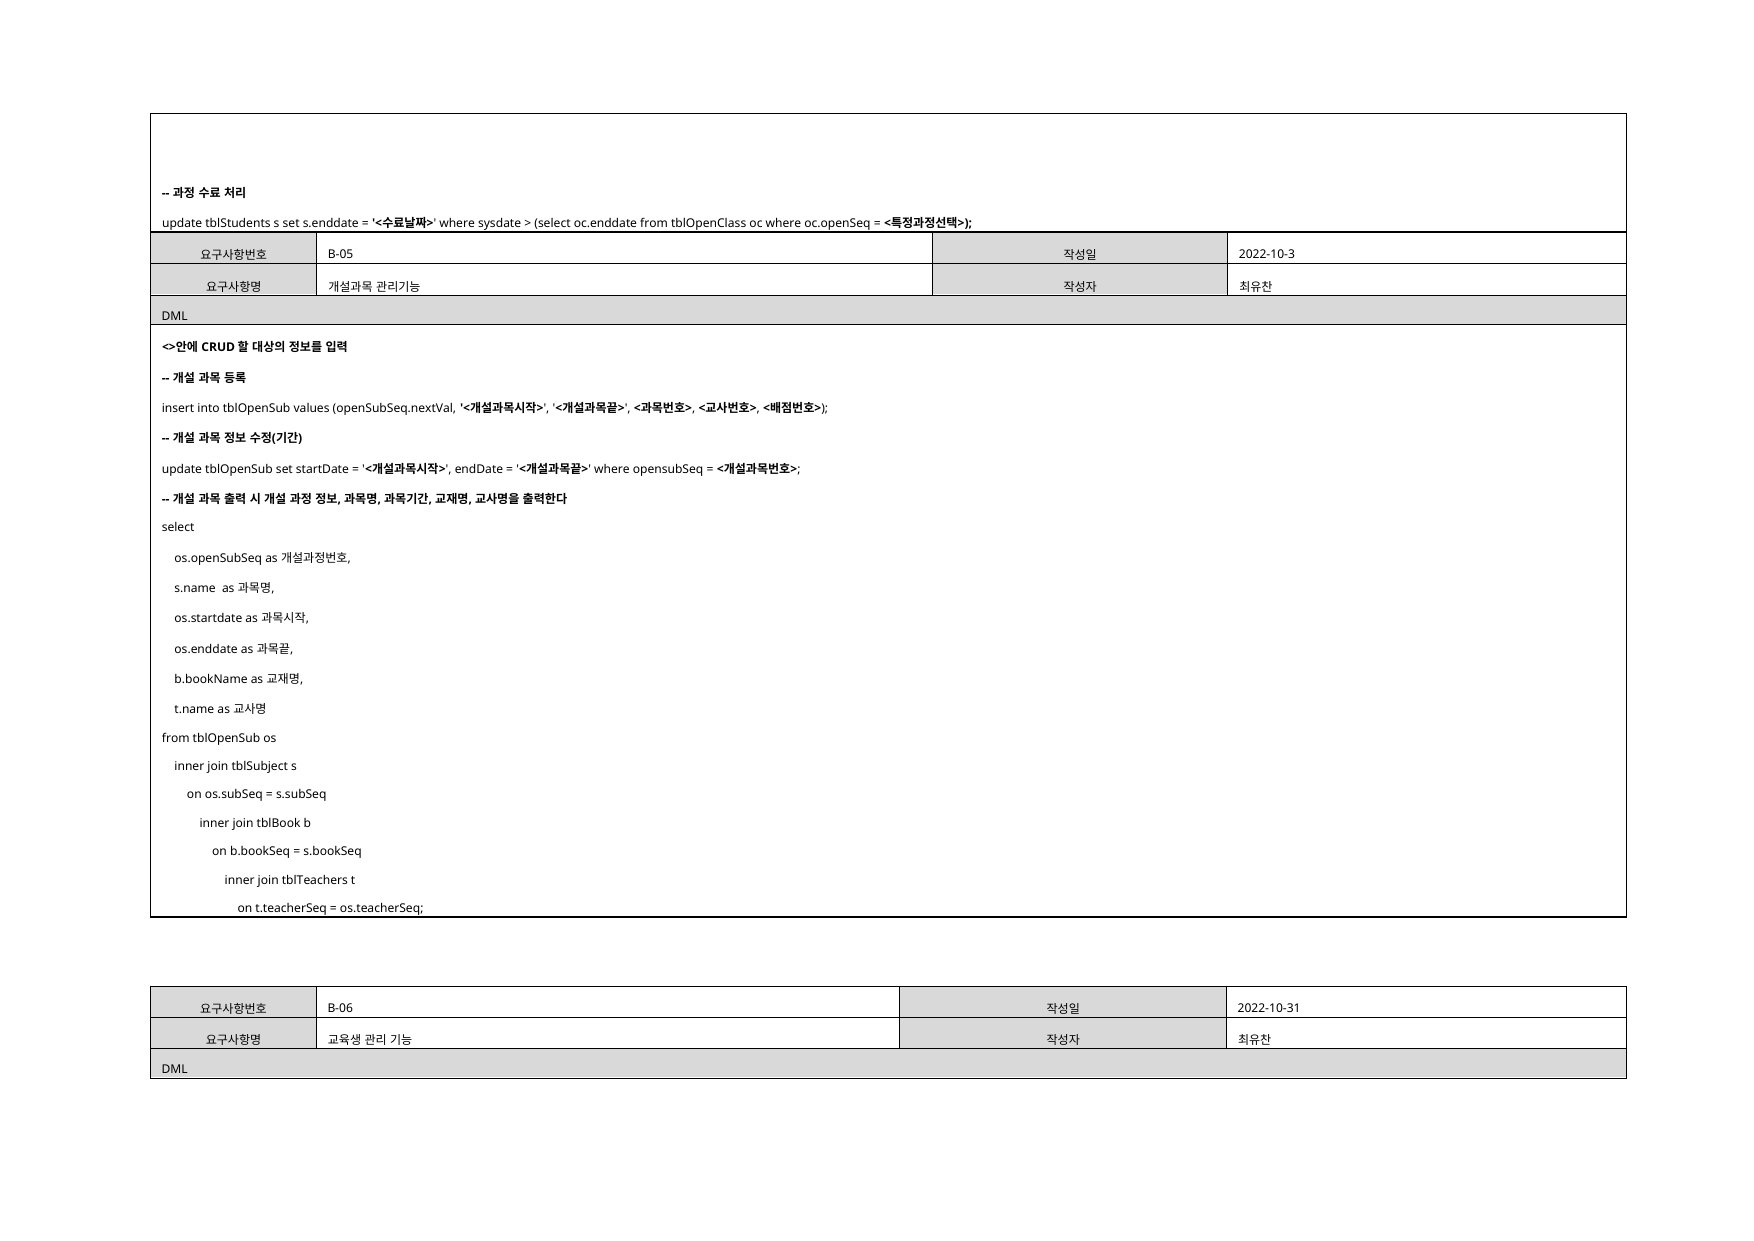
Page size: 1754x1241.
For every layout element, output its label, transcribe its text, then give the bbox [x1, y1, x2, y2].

table_header 작성일 [900, 987, 1226, 1017]
table_header B-06 [317, 987, 899, 1017]
table_cell 요구사항명 [151, 1018, 316, 1048]
table_cell 교육생 관리 기능 [317, 1018, 899, 1048]
table_cell 요구사항명 [151, 264, 316, 294]
table_cell 작성자 [900, 1018, 1226, 1048]
table_cell DML [151, 296, 1626, 324]
table_header 요구사항번호 [151, 233, 316, 263]
table_header 요구사항번호 [151, 987, 316, 1017]
table_cell <>안에 CRUD할 대상의 정보를 입력 -- 개설 과목 등록 insert into tblOpenSub values (openSubSeq.nextVal, '<개설과목시작>', '<개설과목끝>', <과목번호>, <교사번호>, <배점번호>); -- 개설 과목 정보 수정(기간) update tblOpenSub set startDate = '<개설과목시작>', endDate = '<개설과목끝>' where opensubSeq = <개설과목번호>; -- 개설 과목 출력 시 개설 과정 정보, 과목명, 과목기간, 교재명, 교사명을 출력한다 select os.openSubSeq as 개설과정번호, s.name as 과목명, os.startdate as 과목시작, os.enddate as 과목끝, b.bookName as 교재명, t.name as 교사명 from tblOpenSub os inner join tblSubject s on os.subSeq = s.subSeq inner join tblBook b on b.bookSeq = s.bookSeq inner join tblTeachers t on t.teacherSeq = os.teacherSeq; [151, 325, 1626, 916]
table_cell 작성자 [933, 264, 1227, 294]
table_header B-05 [317, 233, 932, 263]
table_cell 최유찬 [1228, 264, 1626, 294]
table_cell DML [151, 1049, 1626, 1077]
table_header 2022-10-31 [1227, 987, 1626, 1017]
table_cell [151, 114, 1626, 231]
table_cell 최유찬 [1227, 1018, 1626, 1048]
table_header 작성일 [933, 233, 1227, 263]
table_cell 개설과목 관리기능 [317, 264, 932, 294]
table_header 2022-10-3 [1228, 233, 1626, 263]
